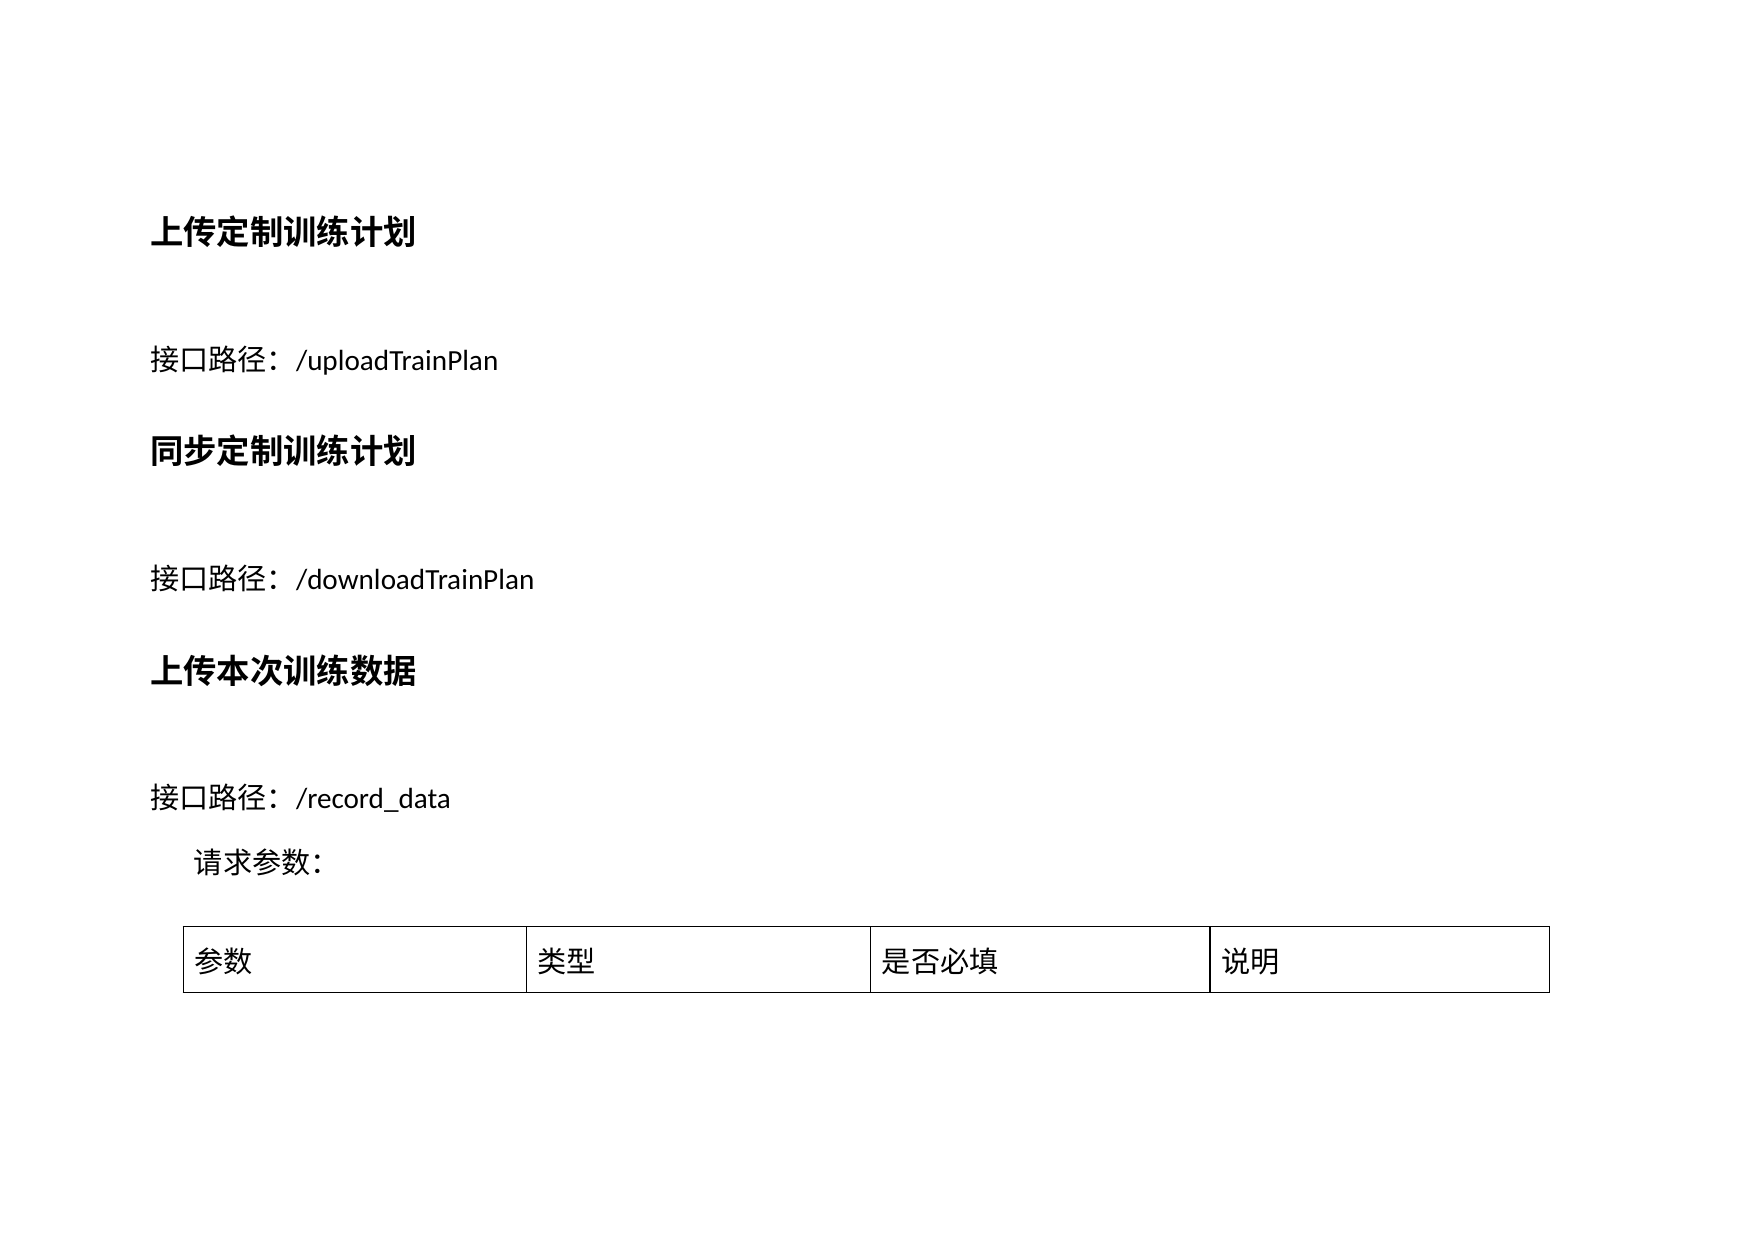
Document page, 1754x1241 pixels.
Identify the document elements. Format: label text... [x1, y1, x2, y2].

text 请求参数： [150, 828, 1604, 893]
subtitle 上传本次训练数据 [150, 636, 1604, 701]
text 接口路径：/uploadTrainPlan [150, 325, 1604, 390]
table_header 说明 [1211, 927, 1549, 992]
table_header 参数 [184, 927, 526, 992]
text 接口路径：/record_data [150, 763, 1604, 828]
table_header 是否必填 [871, 927, 1209, 992]
text 接口路径：/downloadTrainPlan [150, 544, 1604, 609]
subtitle 同步定制训练计划 [150, 417, 1604, 482]
subtitle 上传定制训练计划 [150, 198, 1604, 263]
table_header 类型 [527, 927, 870, 992]
